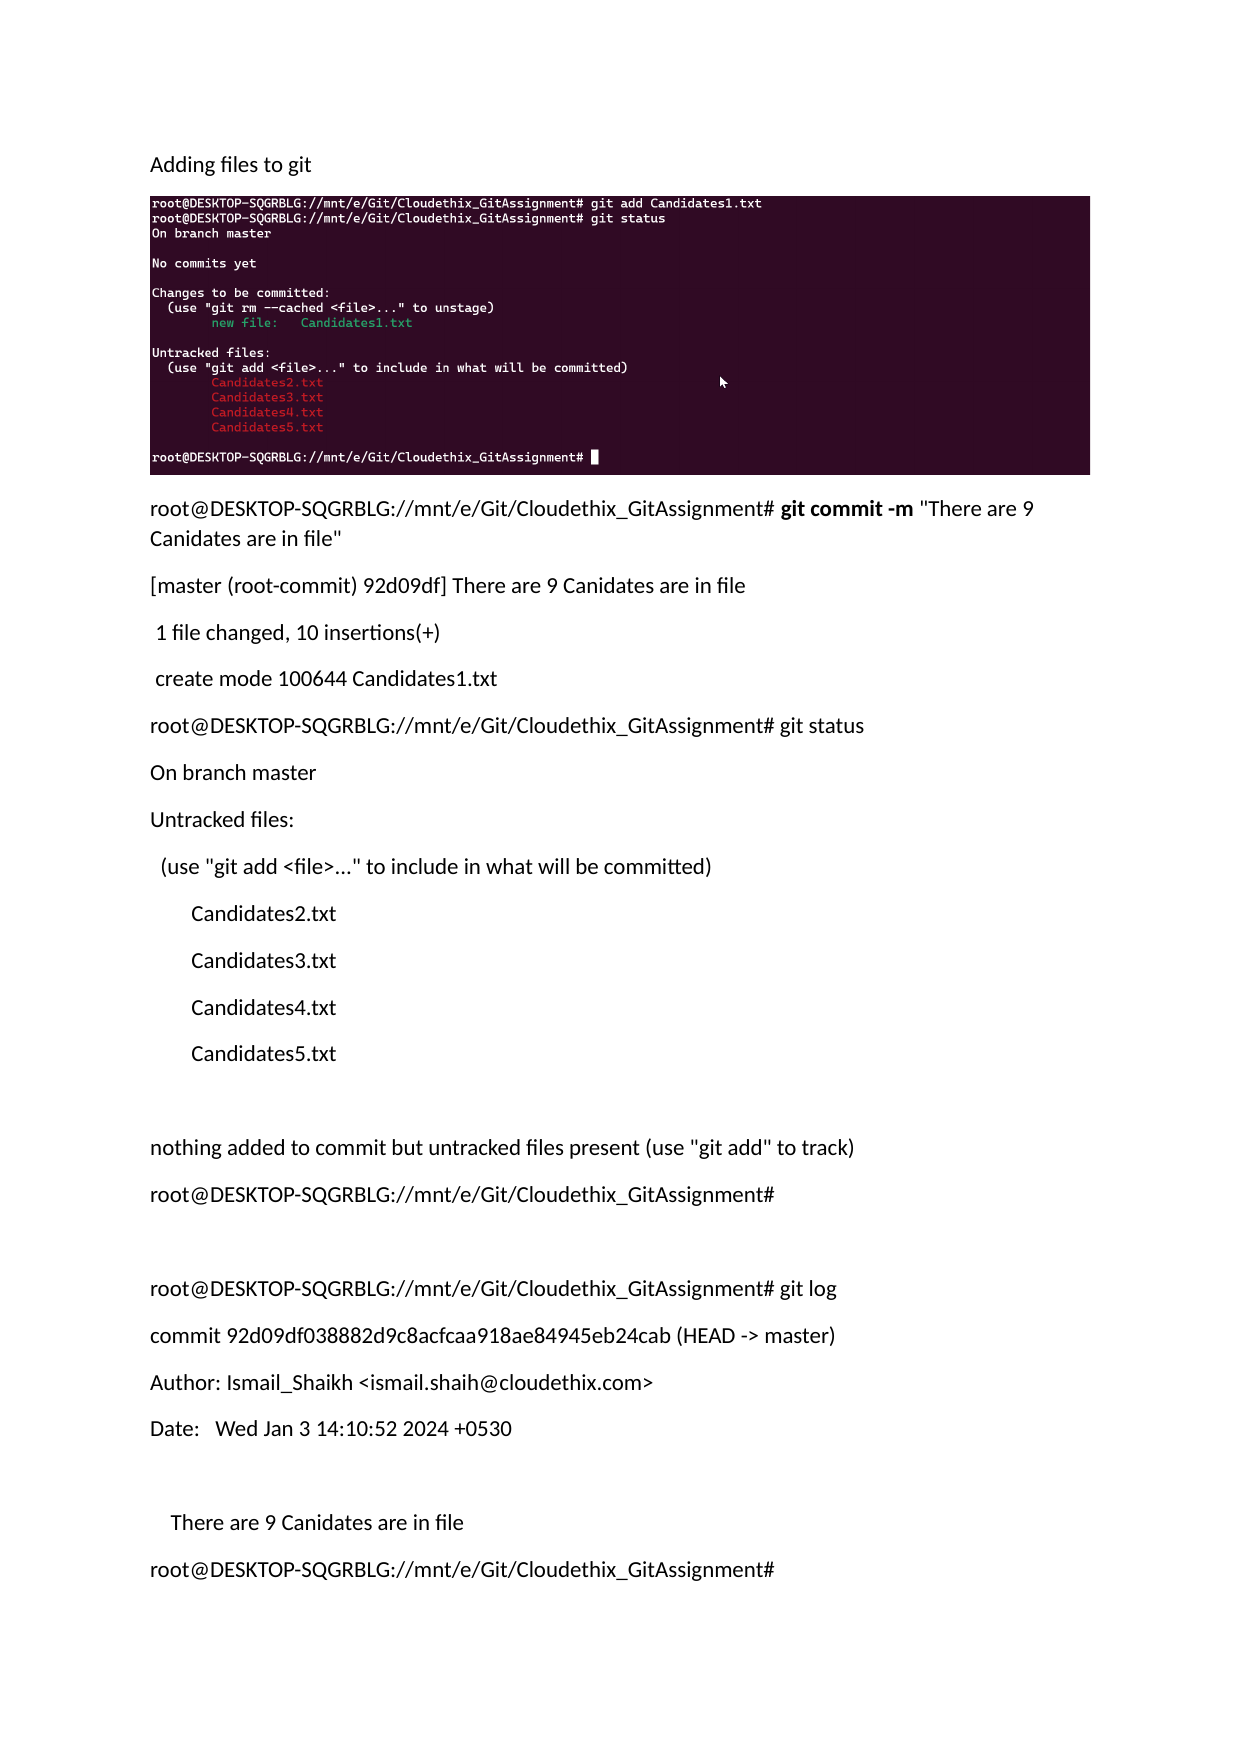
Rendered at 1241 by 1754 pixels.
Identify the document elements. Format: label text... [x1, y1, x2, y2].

text Untracked files: [150, 805, 1090, 833]
text [master (root-commit) 92d09df] There are 9 Canidates are in file [150, 571, 1090, 599]
text Candidates5.txt [150, 1039, 1090, 1067]
text root@DESKTOP-SQGRBLG://mnt/e/Git/Cloudethix_GitAssignment# git status [150, 711, 1090, 739]
text root@DESKTOP-SQGRBLG://mnt/e/Git/Cloudethix_GitAssignment# [150, 1180, 1090, 1208]
text create mode 100644 Candidates1.txt [150, 664, 1090, 692]
text Adding files to git [150, 150, 1090, 178]
text commit 92d09df038882d9c8acfcaa918ae84945eb24cab (HEAD -> master) [150, 1321, 1090, 1349]
text root@DESKTOP-SQGRBLG://mnt/e/Git/Cloudethix_GitAssignment# [150, 1555, 1090, 1583]
text Date: Wed Jan 3 14:10:52 2024 +0530 [150, 1414, 1090, 1442]
text (use "git add <file>..." to include in what will be committed) [150, 852, 1090, 880]
text Candidates2.txt [150, 899, 1090, 927]
text On branch master [150, 758, 1090, 786]
text root@DESKTOP-SQGRBLG://mnt/e/Git/Cloudethix_GitAssignment# git log [150, 1274, 1090, 1302]
text 1 file changed, 10 insertions(+) [150, 618, 1090, 646]
text There are 9 Canidates are in file [150, 1508, 1090, 1536]
text root@DESKTOP-SQGRBLG://mnt/e/Git/Cloudethix_GitAssignment# git commit -m "There are 9 Canidates are in file" [150, 494, 1090, 552]
text nothing added to commit but untracked files present (use "git add" to track) [150, 1133, 1090, 1161]
text Candidates3.txt [150, 946, 1090, 974]
picture [150, 196, 1091, 475]
text Candidates4.txt [150, 993, 1090, 1021]
text Author: Ismail_Shaikh <ismail.shaih@cloudethix.com> [150, 1368, 1090, 1396]
